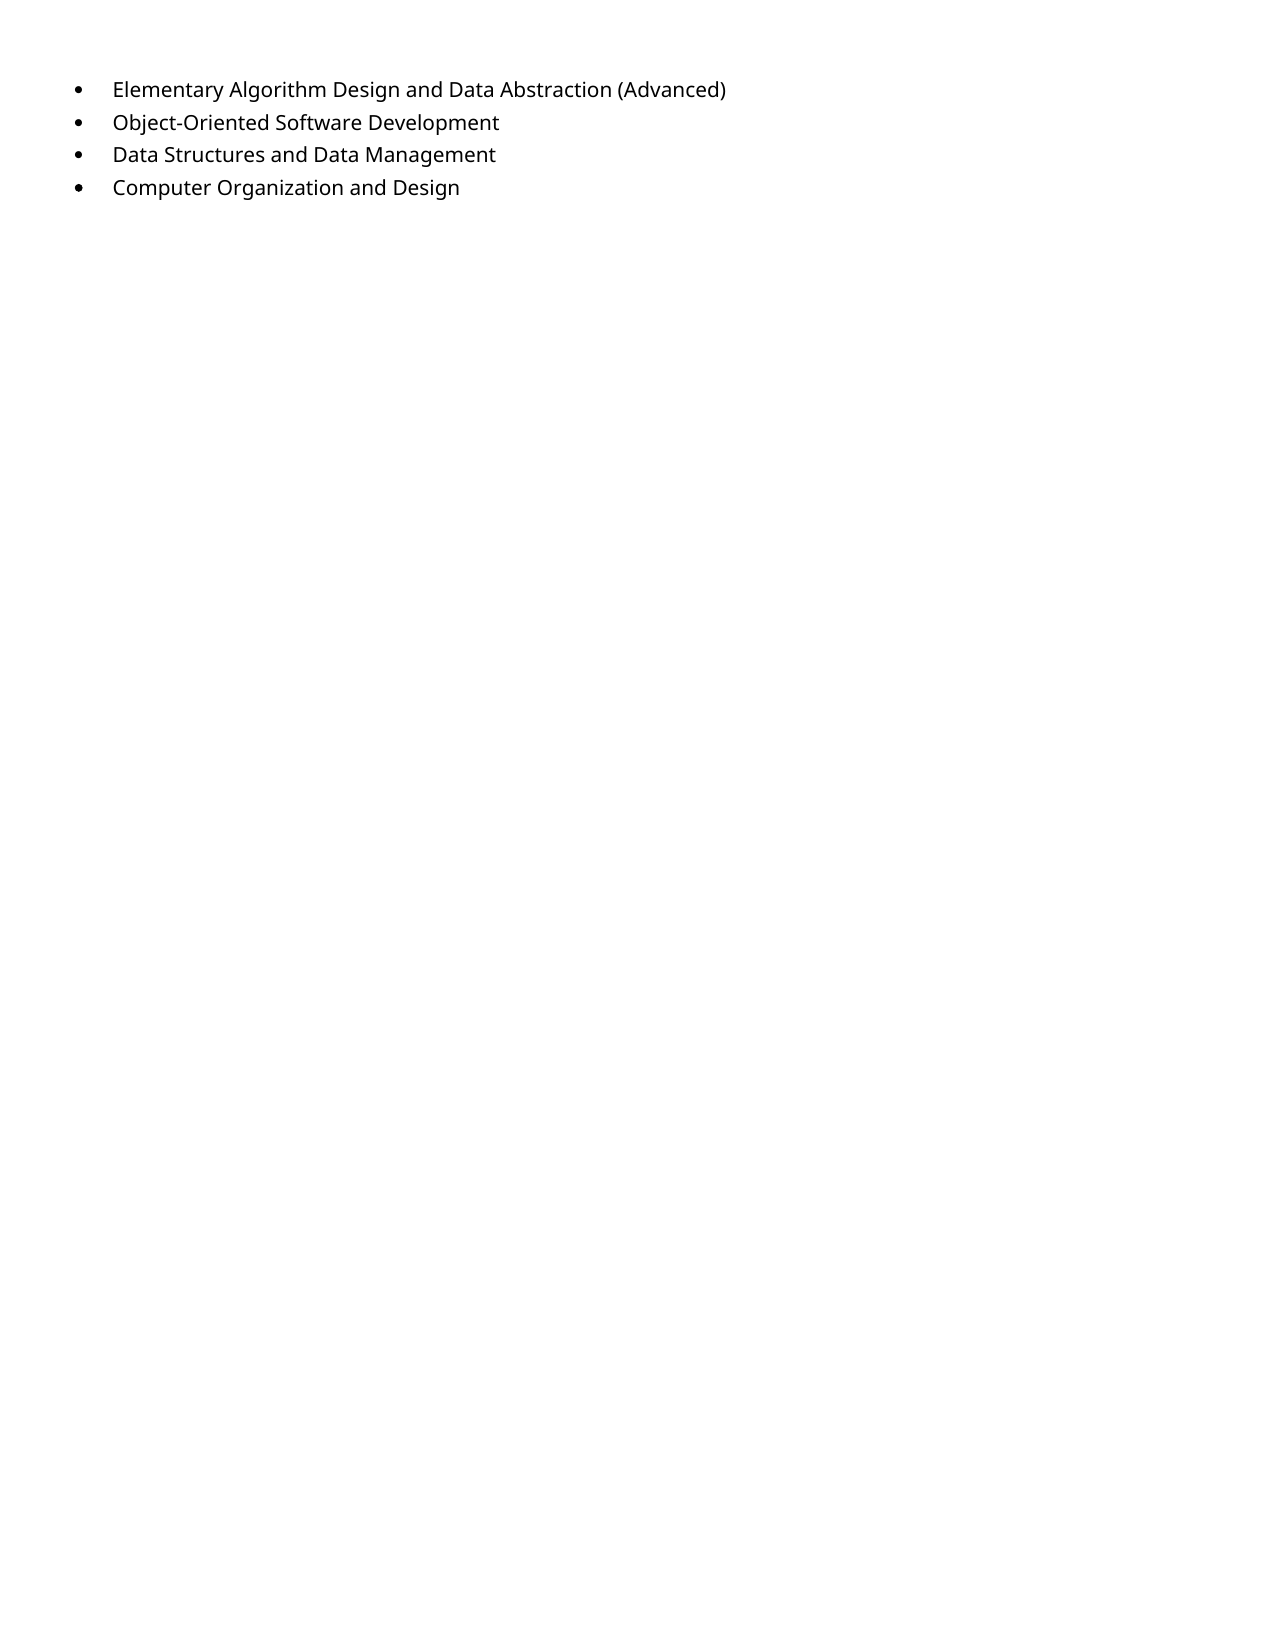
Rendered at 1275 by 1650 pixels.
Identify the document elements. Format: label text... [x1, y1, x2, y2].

list Data Structures and Data Management [75, 140, 1200, 169]
list Object-Oriented Software Development [75, 108, 1200, 136]
list Elementary Algorithm Design and Data Abstraction (Advanced) [75, 75, 1200, 103]
list Computer Organization and Design [75, 173, 1200, 201]
